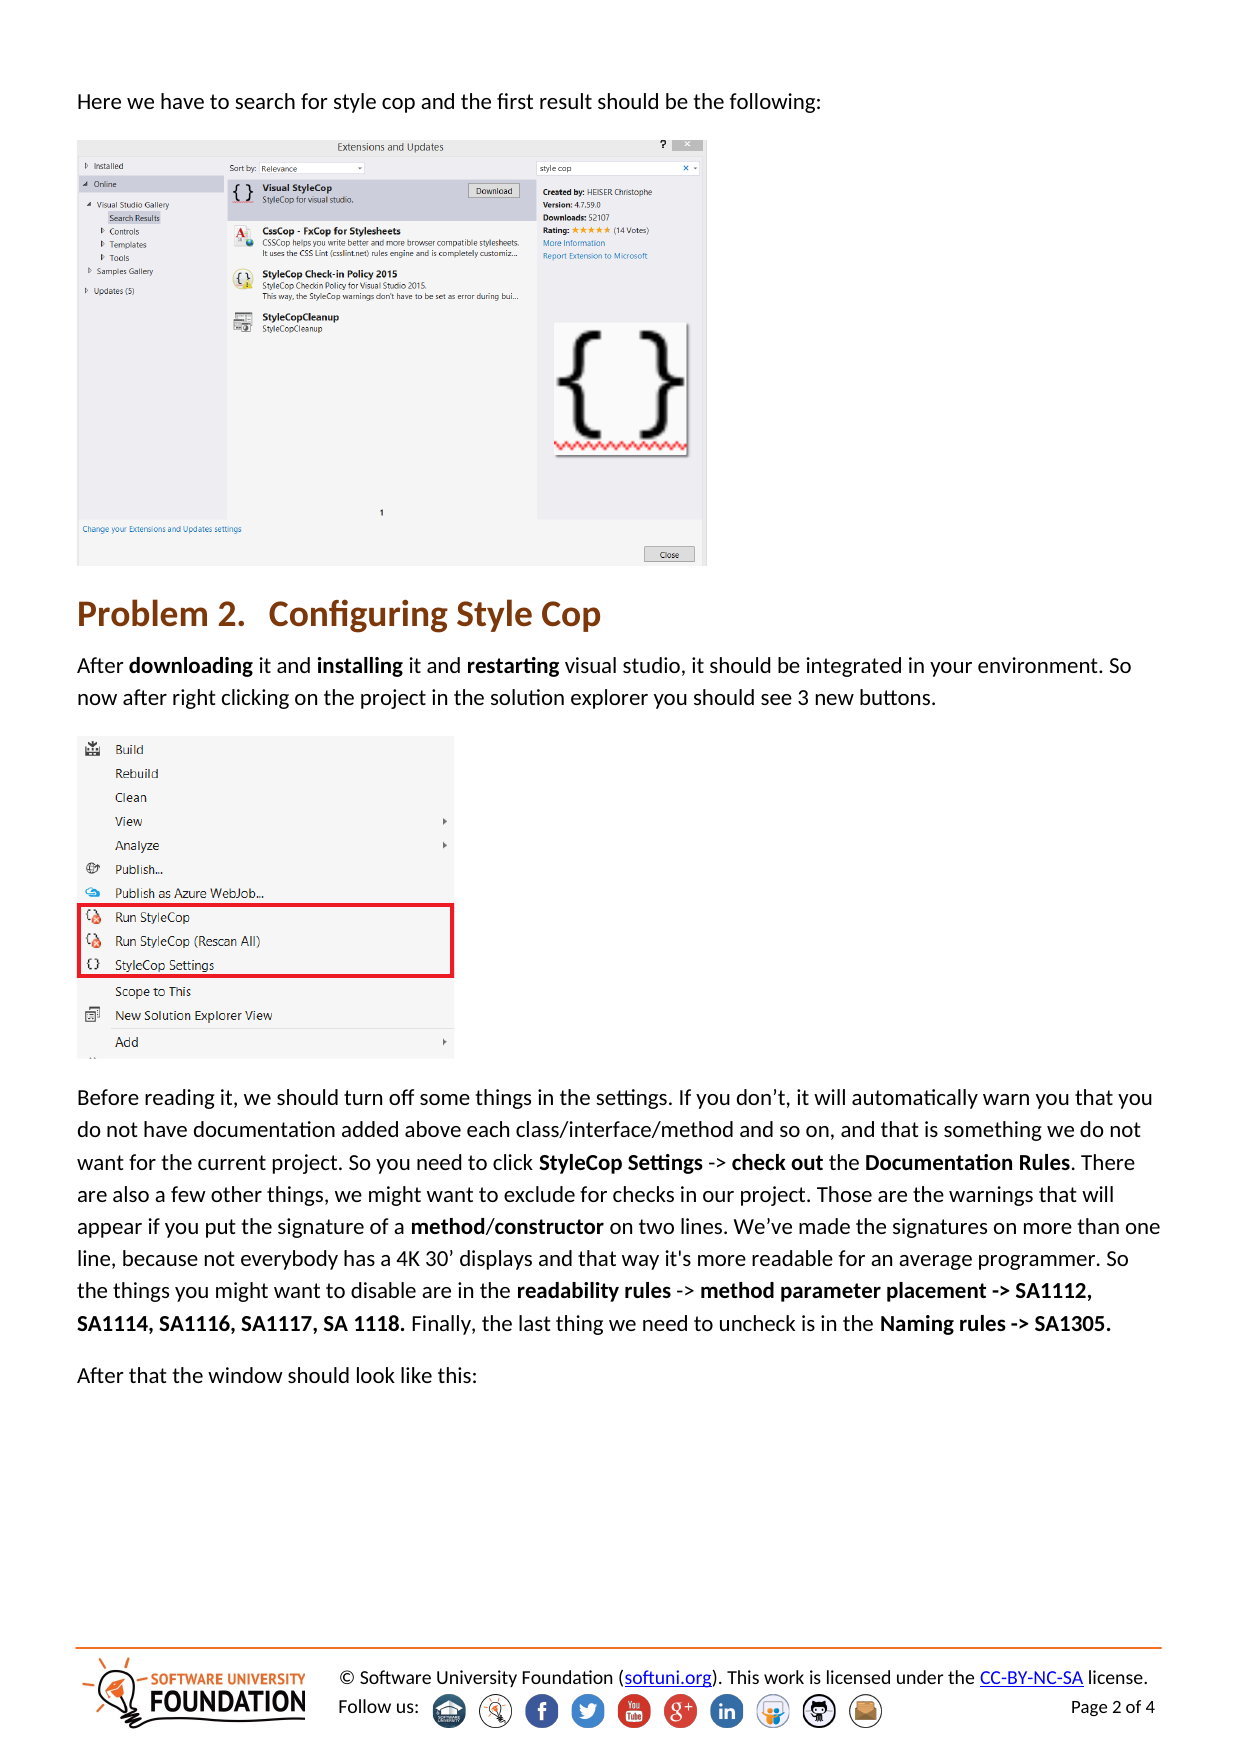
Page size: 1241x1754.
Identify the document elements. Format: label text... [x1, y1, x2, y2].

text After that the window should look like this: [77, 1362, 1163, 1390]
picture [849, 1694, 882, 1728]
picture [617, 1694, 651, 1728]
text After downloading it and installing it and restarting visual studio, it should be integrated in your environment. So now after right clicking on the project in the solution explorer you should see 3 new buttons. [77, 651, 1163, 711]
picture [81, 1656, 305, 1729]
subtitle Configuring Style Cop [77, 590, 1163, 636]
picture [479, 1694, 512, 1728]
picture [76, 140, 707, 566]
picture [525, 1694, 559, 1728]
picture [664, 1694, 697, 1728]
picture [756, 1694, 790, 1728]
picture [710, 1694, 744, 1728]
picture [802, 1694, 836, 1728]
text Before reading it, we should turn off some things in the settings. If you don’t, it will automatically warn you that you do not have documentation added above each class/interface/method and so on, and that is something we do not want for the current project. So you need to click StyleCop Settings -> check out the Documentation Rules. There are also a few other things, we might want to exclude for checks in our project. Those are the warnings that will appear if you put the signature of a method/constructor on two lines. We’ve made the signatures on more than one line, because not everybody has a 4K 30’ displays and that way it's more readable for an average programmer. So the things you might want to disable are in the readability rules -> method parameter placement -> SA1112, SA1114, SA1116, SA1117, SA 1118. Finally, the last thing we need to uncheck is in the Naming rules -> SA1305. [77, 1083, 1163, 1337]
picture [571, 1694, 605, 1728]
text Here we have to search for style cop and the first result should be the following: [77, 87, 1163, 115]
picture [432, 1694, 466, 1728]
picture [76, 736, 455, 1059]
